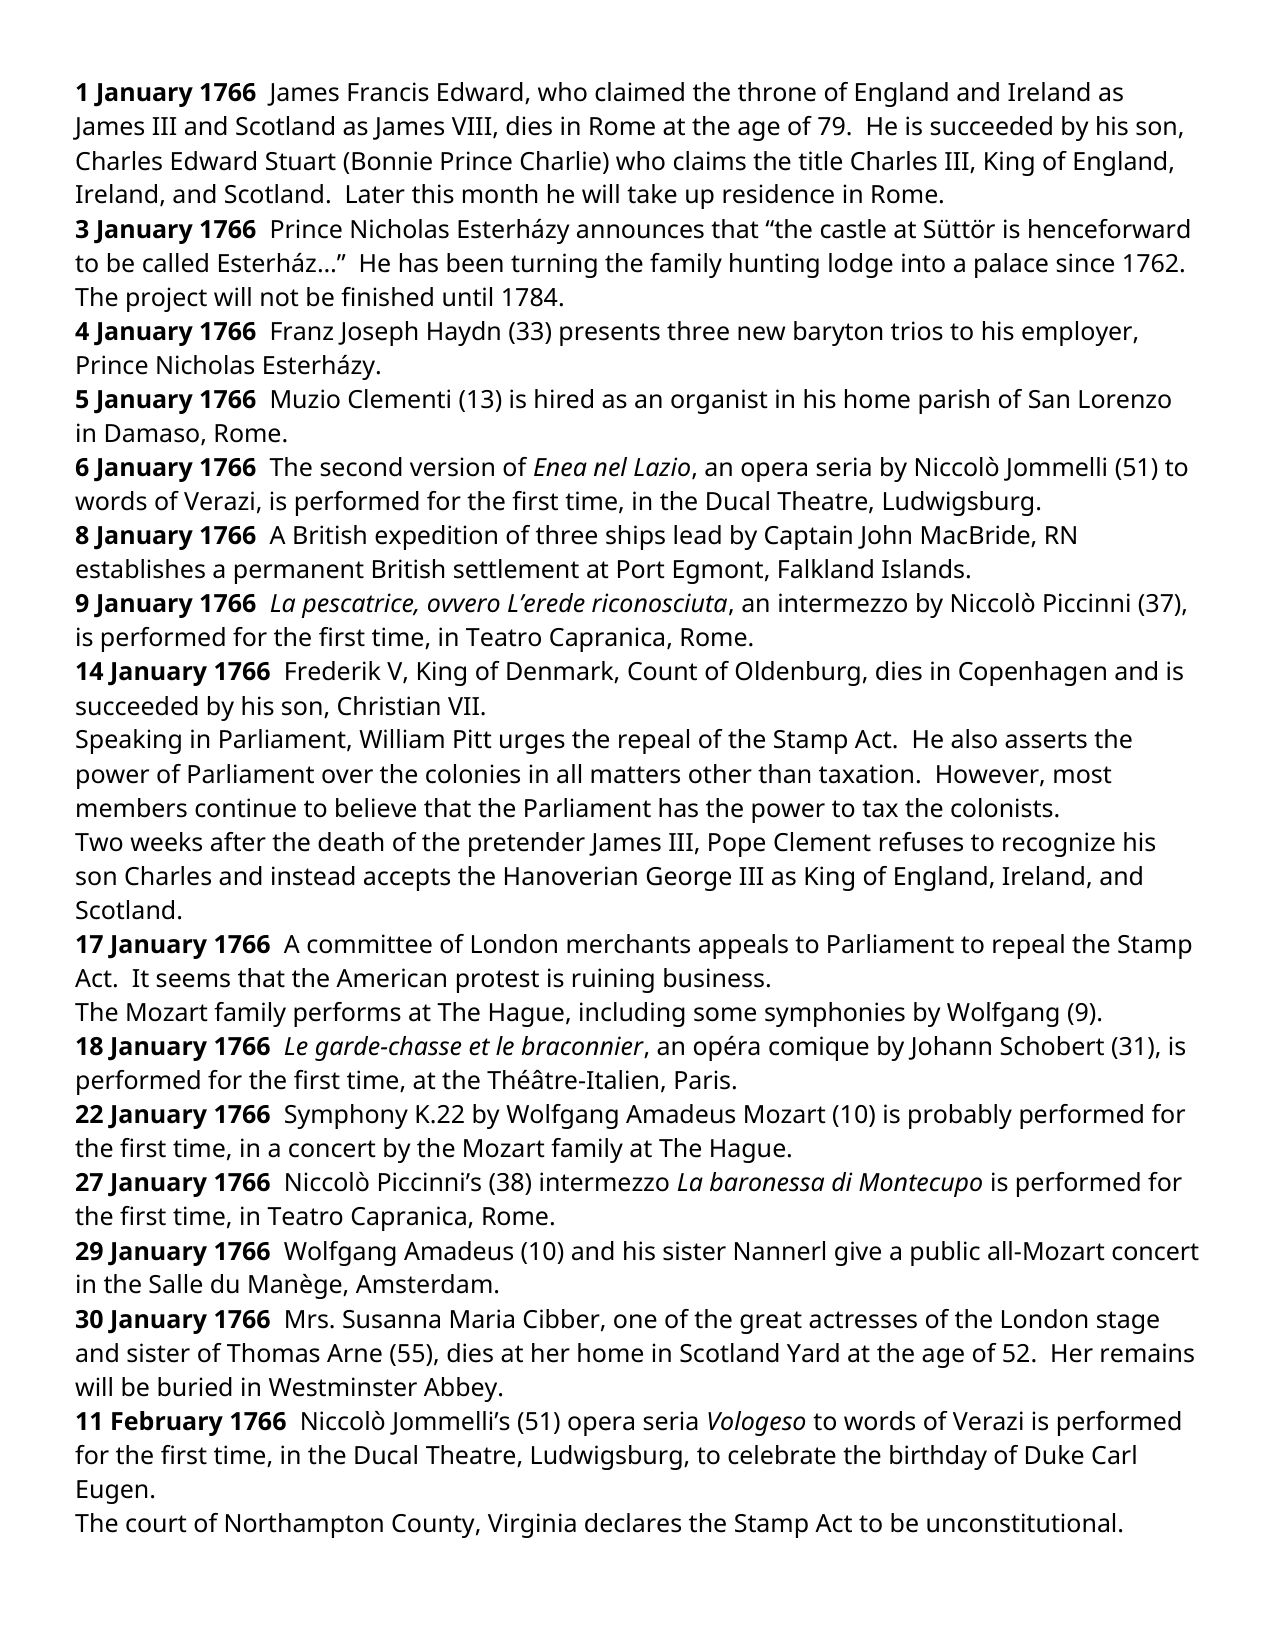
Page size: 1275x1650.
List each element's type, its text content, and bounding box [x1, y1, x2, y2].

text 8 January 1766 A British expedition of three ships lead by Captain John MacBride, RN establishes a permanent British settlement at Port Egmont, Falkland Islands. [75, 518, 1200, 586]
text 27 January 1766 Niccolò Piccinni’s (38) intermezzo La baronessa di Montecupo is performed for the first time, in Teatro Capranica, Rome. [75, 1165, 1200, 1233]
text 6 January 1766 The second version of Enea nel Lazio, an opera seria by Niccolò Jommelli (51) to words of Verazi, is performed for the first time, in the Ducal Theatre, Ludwigsburg. [75, 450, 1200, 518]
text 29 January 1766 Wolfgang Amadeus (10) and his sister Nannerl give a public all-Mozart concert in the Salle du Manège, Amsterdam. [75, 1233, 1200, 1301]
text The court of Northampton County, Virginia declares the Stamp Act to be unconstitutional. [75, 1506, 1200, 1540]
text 11 February 1766 Niccolò Jommelli’s (51) opera seria Vologeso to words of Verazi is performed for the first time, in the Ducal Theatre, Ludwigsburg, to celebrate the birthday of Duke Carl Eugen. [75, 1403, 1200, 1506]
text 4 January 1766 Franz Joseph Haydn (33) presents three new baryton trios to his employer, Prince Nicholas Esterházy. [75, 313, 1200, 382]
text 18 January 1766 Le garde-chasse et le braconnier, an opéra comique by Johann Schobert (31), is performed for the first time, at the Théâtre-Italien, Paris. [75, 1029, 1200, 1097]
text The Mozart family performs at The Hague, including some symphonies by Wolfgang (9). [75, 995, 1200, 1029]
text Two weeks after the death of the pretender James III, Pope Clement refuses to recognize his son Charles and instead accepts the Hanoverian George III as King of England, Ireland, and Scotland. [75, 824, 1200, 927]
text 3 January 1766 Prince Nicholas Esterházy announces that “the castle at Süttör is henceforward to be called Esterház…” He has been turning the family hunting lodge into a palace since 1762. The project will not be finished until 1784. [75, 211, 1200, 313]
text 1 January 1766 James Francis Edward, who claimed the throne of England and Ireland as James III and Scotland as James VIII, dies in Rome at the age of 79. He is succeeded by his son, Charles Edward Stuart (Bonnie Prince Charlie) who claims the title Charles III, King of England, Ireland, and Scotland. Later this month he will take up residence in Rome. [75, 75, 1200, 211]
text 9 January 1766 La pescatrice, ovvero L’erede riconosciuta, an intermezzo by Niccolò Piccinni (37), is performed for the first time, in Teatro Capranica, Rome. [75, 586, 1200, 654]
text Speaking in Parliament, William Pitt urges the repeal of the Stamp Act. He also asserts the power of Parliament over the colonies in all matters other than taxation. However, most members continue to believe that the Parliament has the power to tax the colonists. [75, 722, 1200, 824]
text 30 January 1766 Mrs. Susanna Maria Cibber, one of the great actresses of the London stage and sister of Thomas Arne (55), dies at her home in Scotland Yard at the age of 52. Her remains will be buried in Westminster Abbey. [75, 1301, 1200, 1403]
text 5 January 1766 Muzio Clementi (13) is hired as an organist in his home parish of San Lorenzo in Damaso, Rome. [75, 382, 1200, 450]
text 14 January 1766 Frederik V, King of Denmark, Count of Oldenburg, dies in Copenhagen and is succeeded by his son, Christian VII. [75, 654, 1200, 722]
text 22 January 1766 Symphony K.22 by Wolfgang Amadeus Mozart (10) is probably performed for the first time, in a concert by the Mozart family at The Hague. [75, 1097, 1200, 1165]
text 17 January 1766 A committee of London merchants appeals to Parliament to repeal the Stamp Act. It seems that the American protest is ruining business. [75, 927, 1200, 995]
